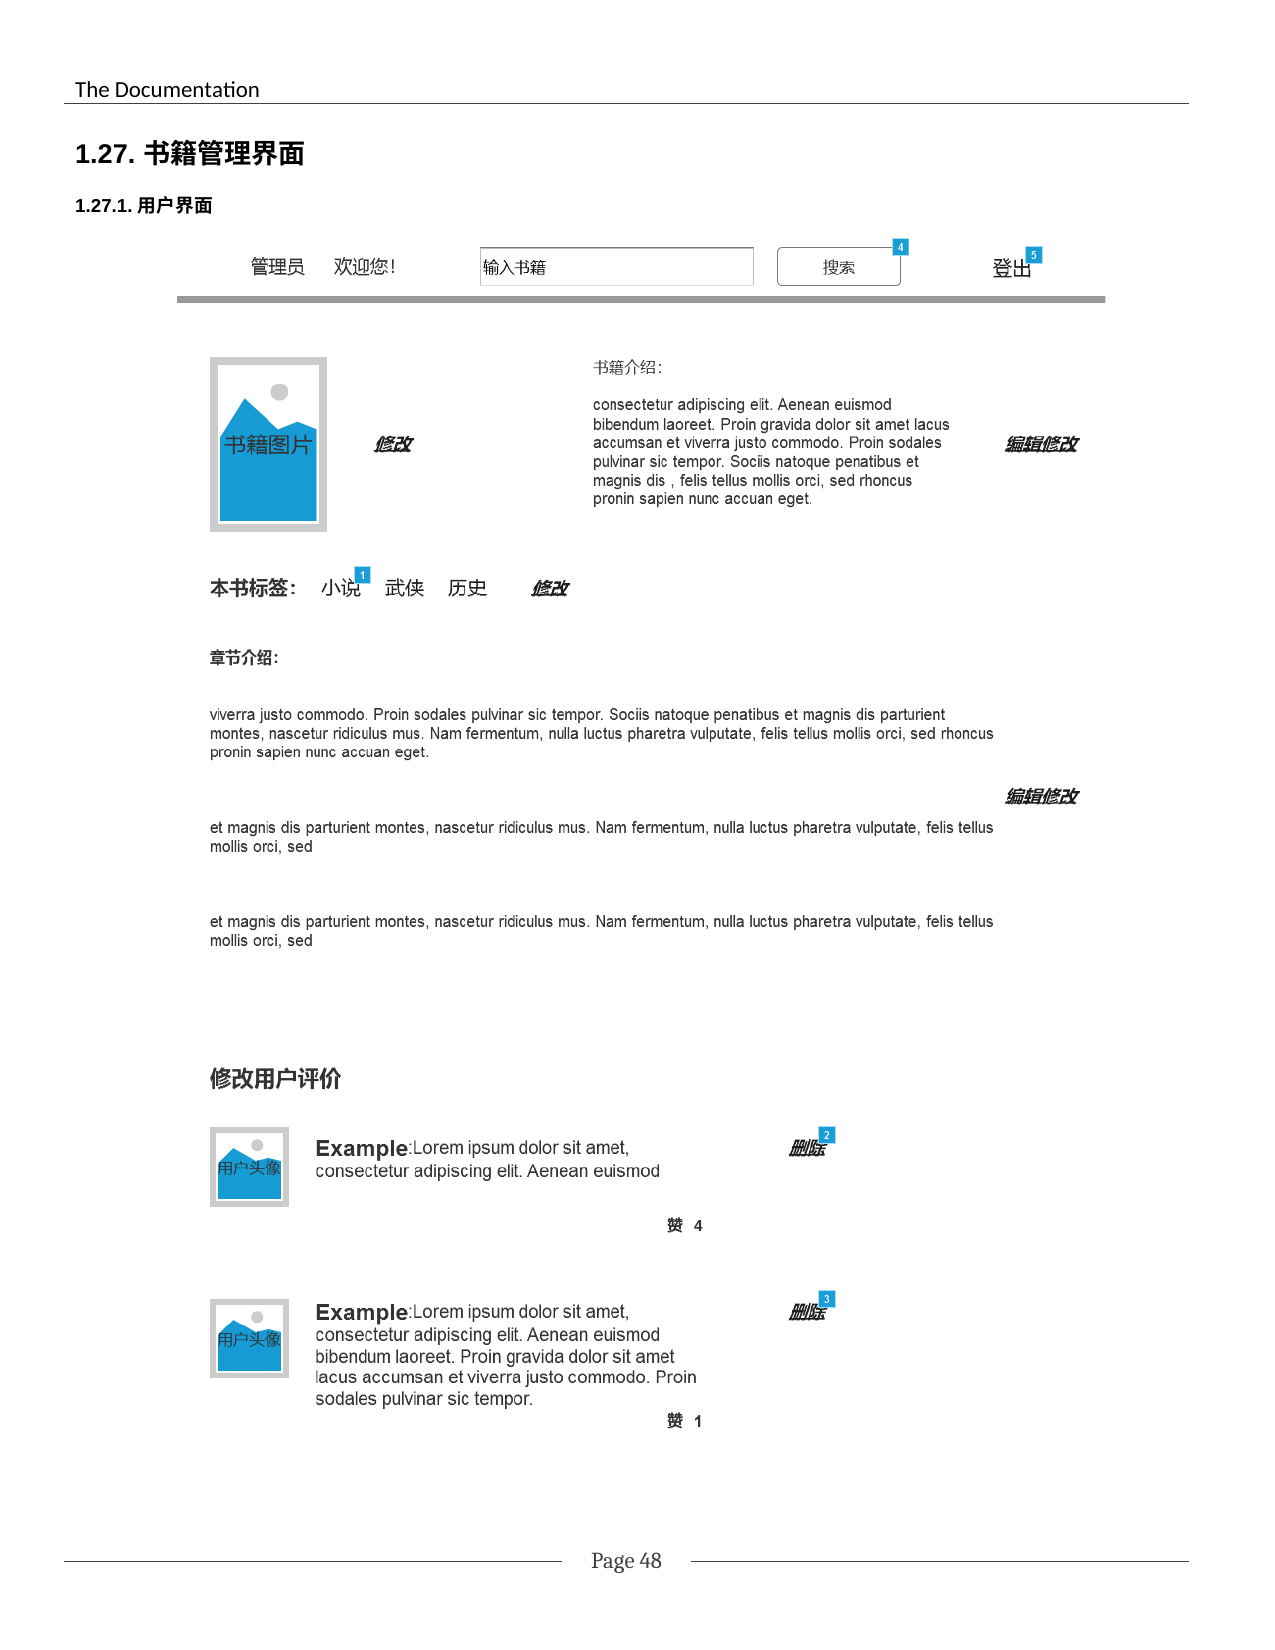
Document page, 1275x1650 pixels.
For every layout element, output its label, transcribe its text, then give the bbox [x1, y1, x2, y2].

subtitle 书籍管理界面 [75, 138, 1200, 169]
subtitle 用户界面 [75, 194, 1200, 216]
